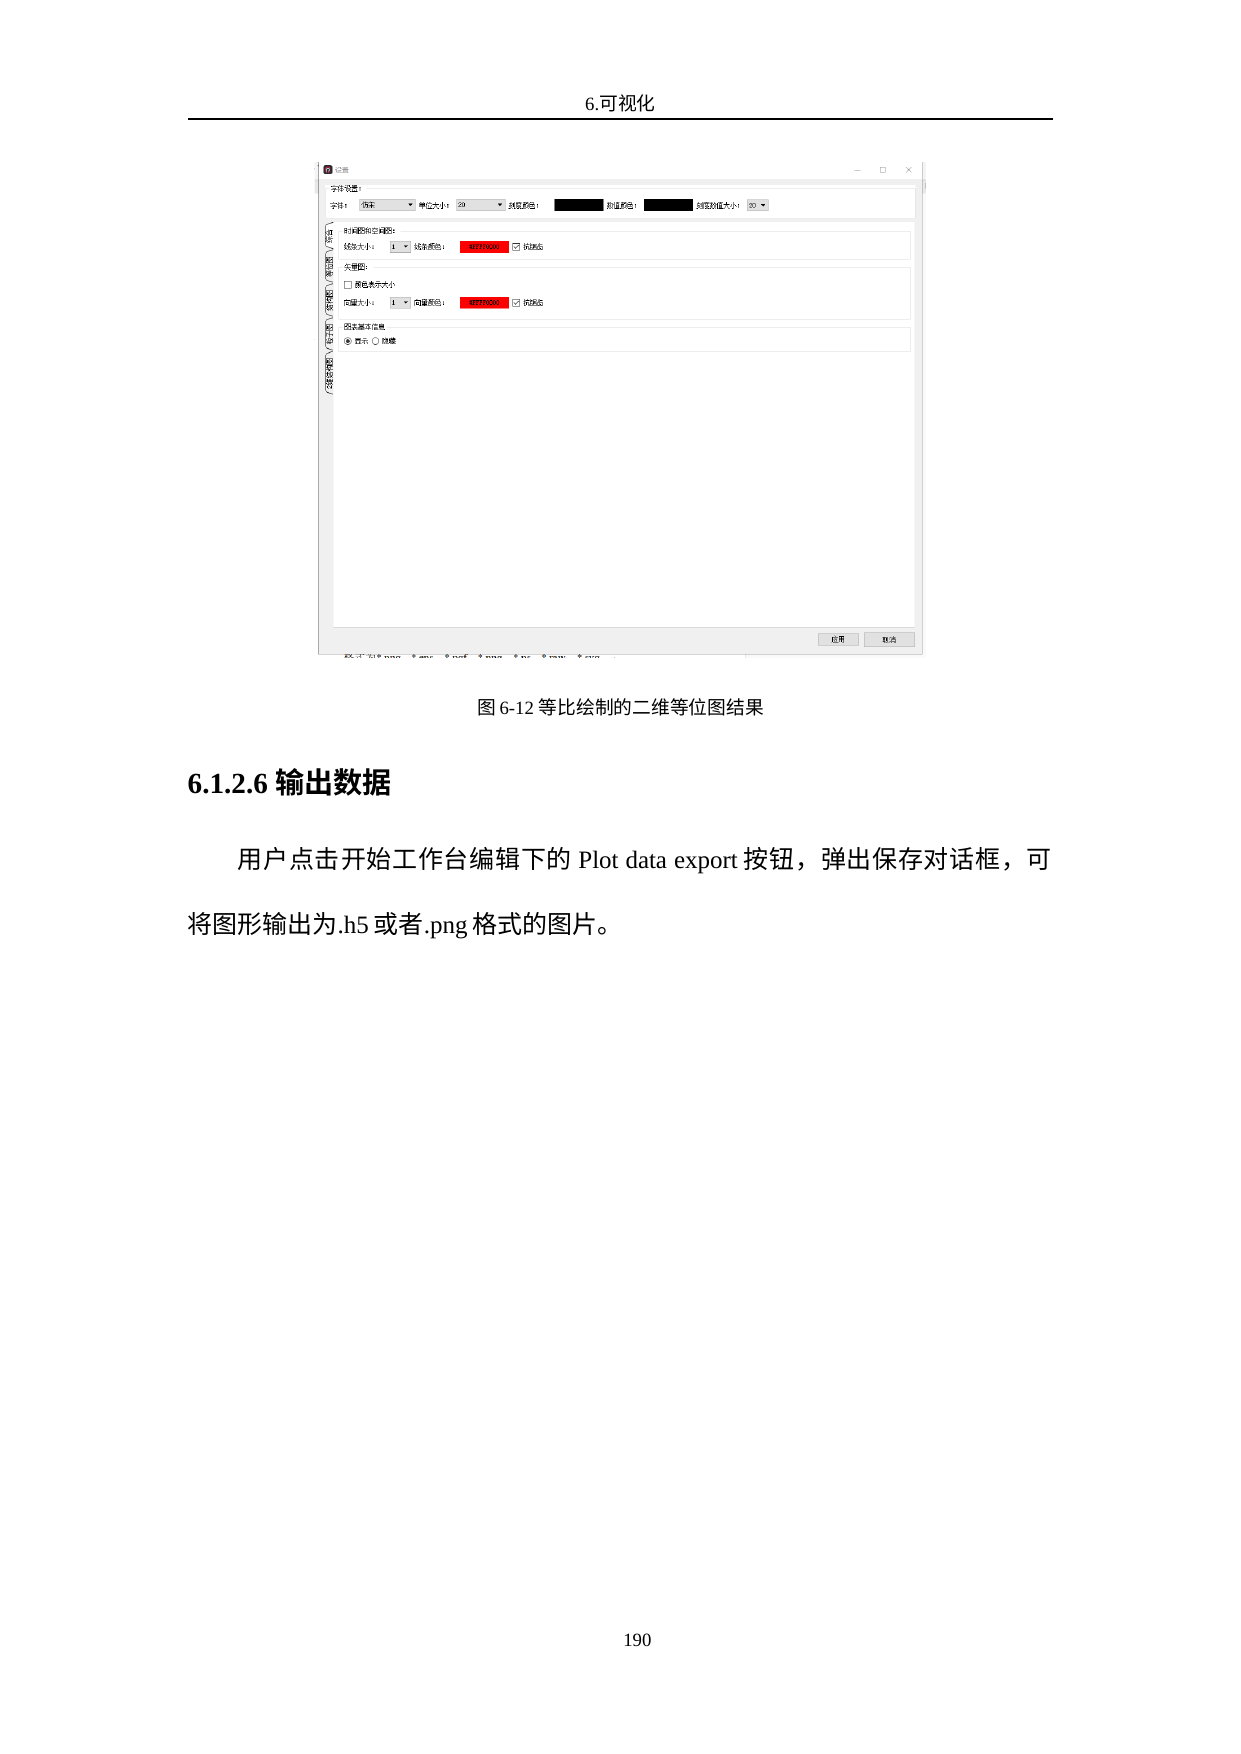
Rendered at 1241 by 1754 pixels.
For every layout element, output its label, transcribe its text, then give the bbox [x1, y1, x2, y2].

subtitle 6.1.2.6 输出数据 [187, 748, 1053, 813]
picture [314, 162, 926, 658]
text 图6-12 等比绘制的二维等位图结果 [187, 690, 1053, 723]
text 用户点击开始工作台编辑下的Plot data export按钮，弹出保存对话框，可将图形输出为.h5或者.png格式的图片。 [187, 825, 1053, 955]
